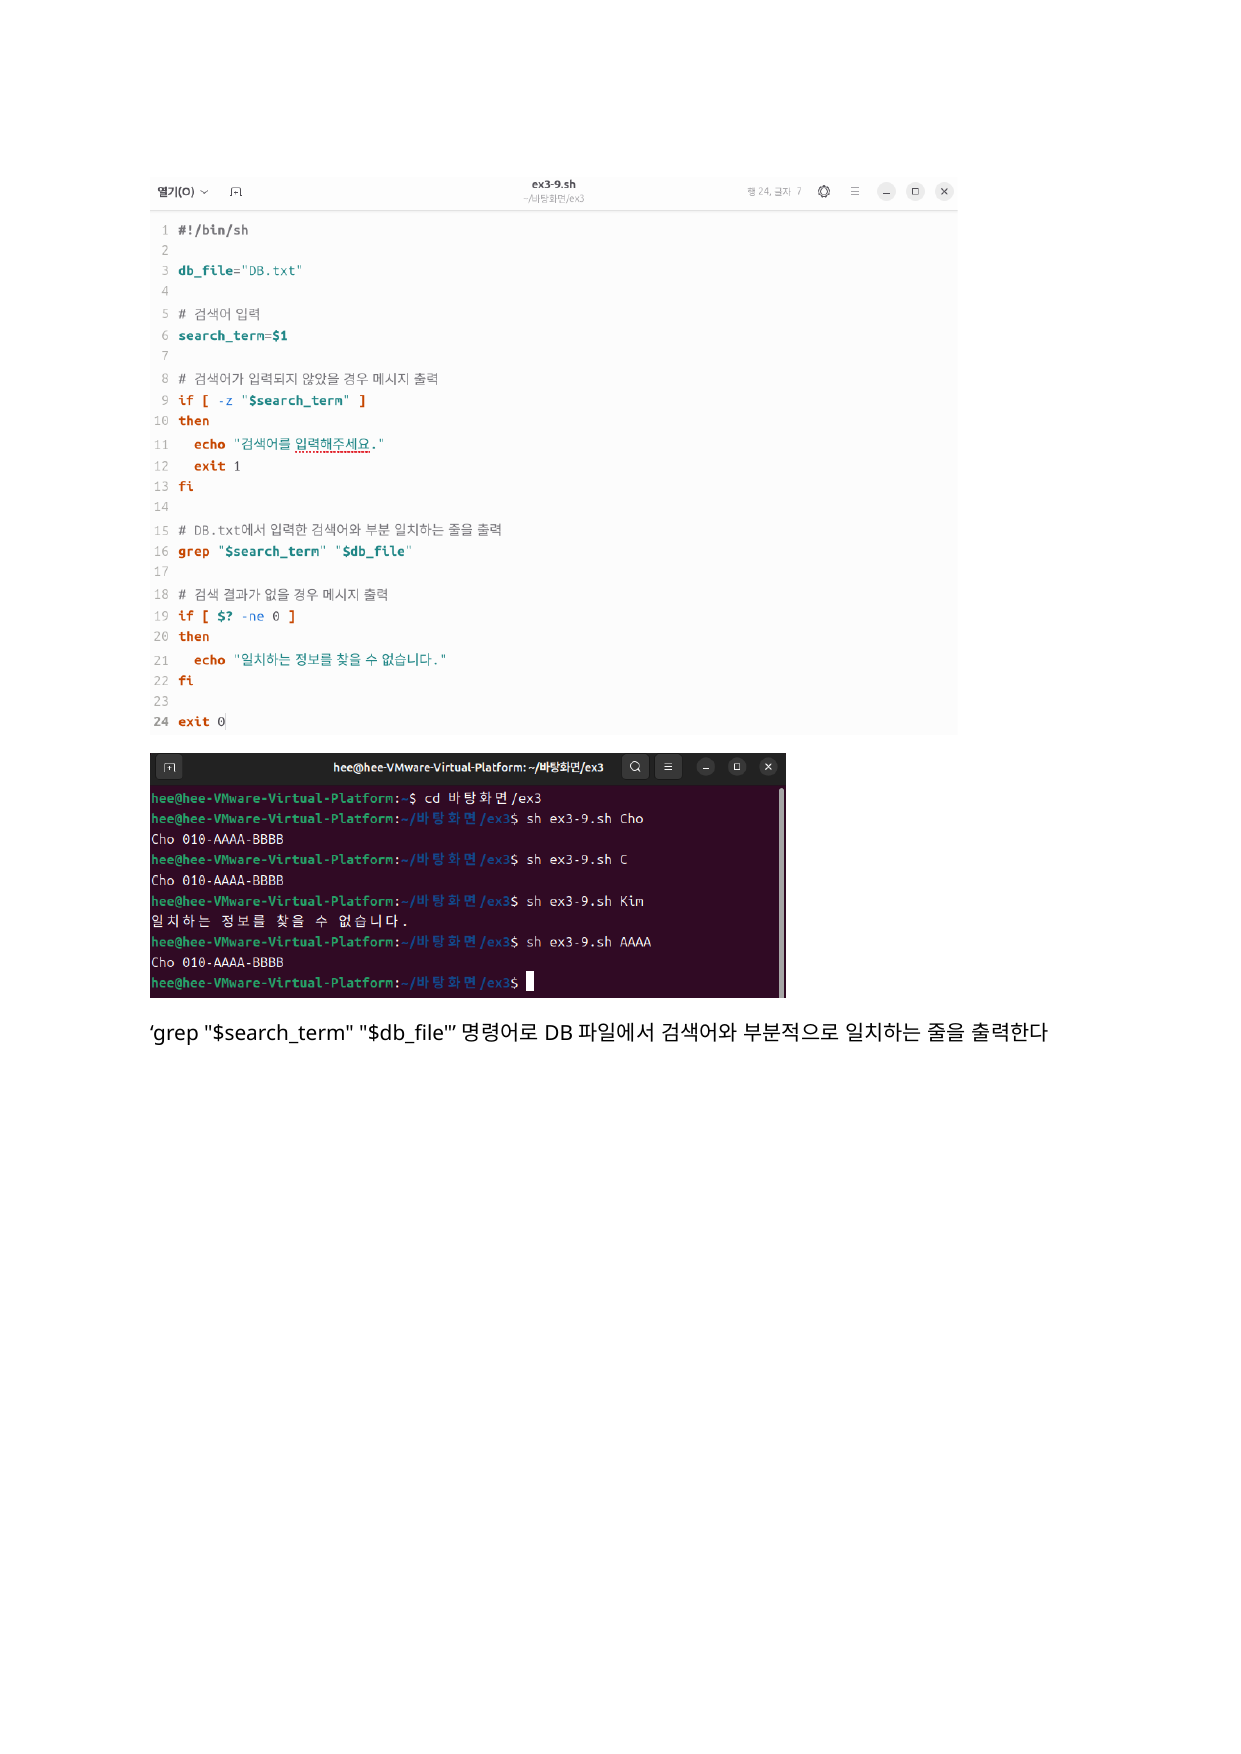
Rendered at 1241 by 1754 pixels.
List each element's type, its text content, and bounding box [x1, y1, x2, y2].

text ‘grep "$search_term" "$db_file"’ 명령어로 DB 파일에서 검색어와 부분적으로 일치하는 줄을 출력한다 [150, 1016, 1090, 1047]
picture [150, 753, 786, 998]
picture [150, 177, 958, 735]
